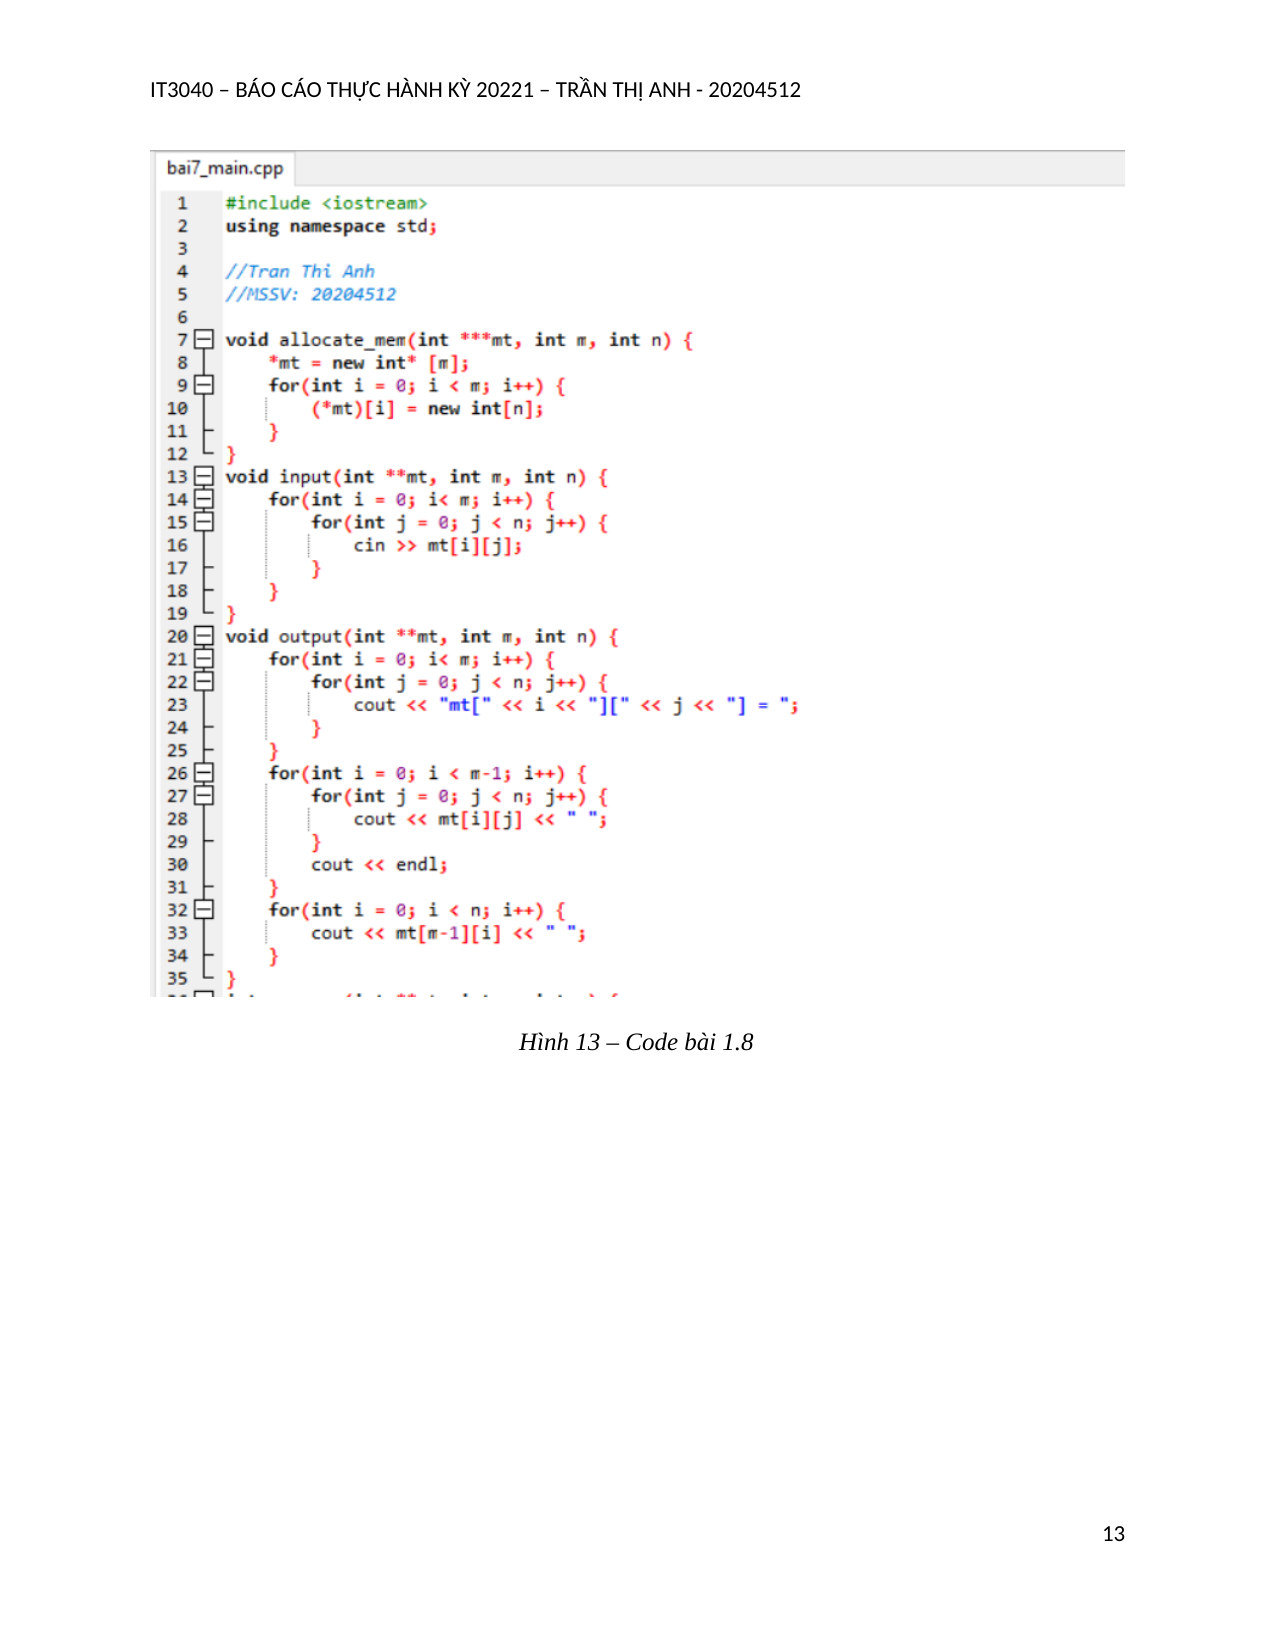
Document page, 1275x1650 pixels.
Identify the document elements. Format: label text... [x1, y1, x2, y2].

picture [150, 150, 1125, 997]
text Hình 13 – Code bài 1.8 [150, 1027, 1125, 1056]
